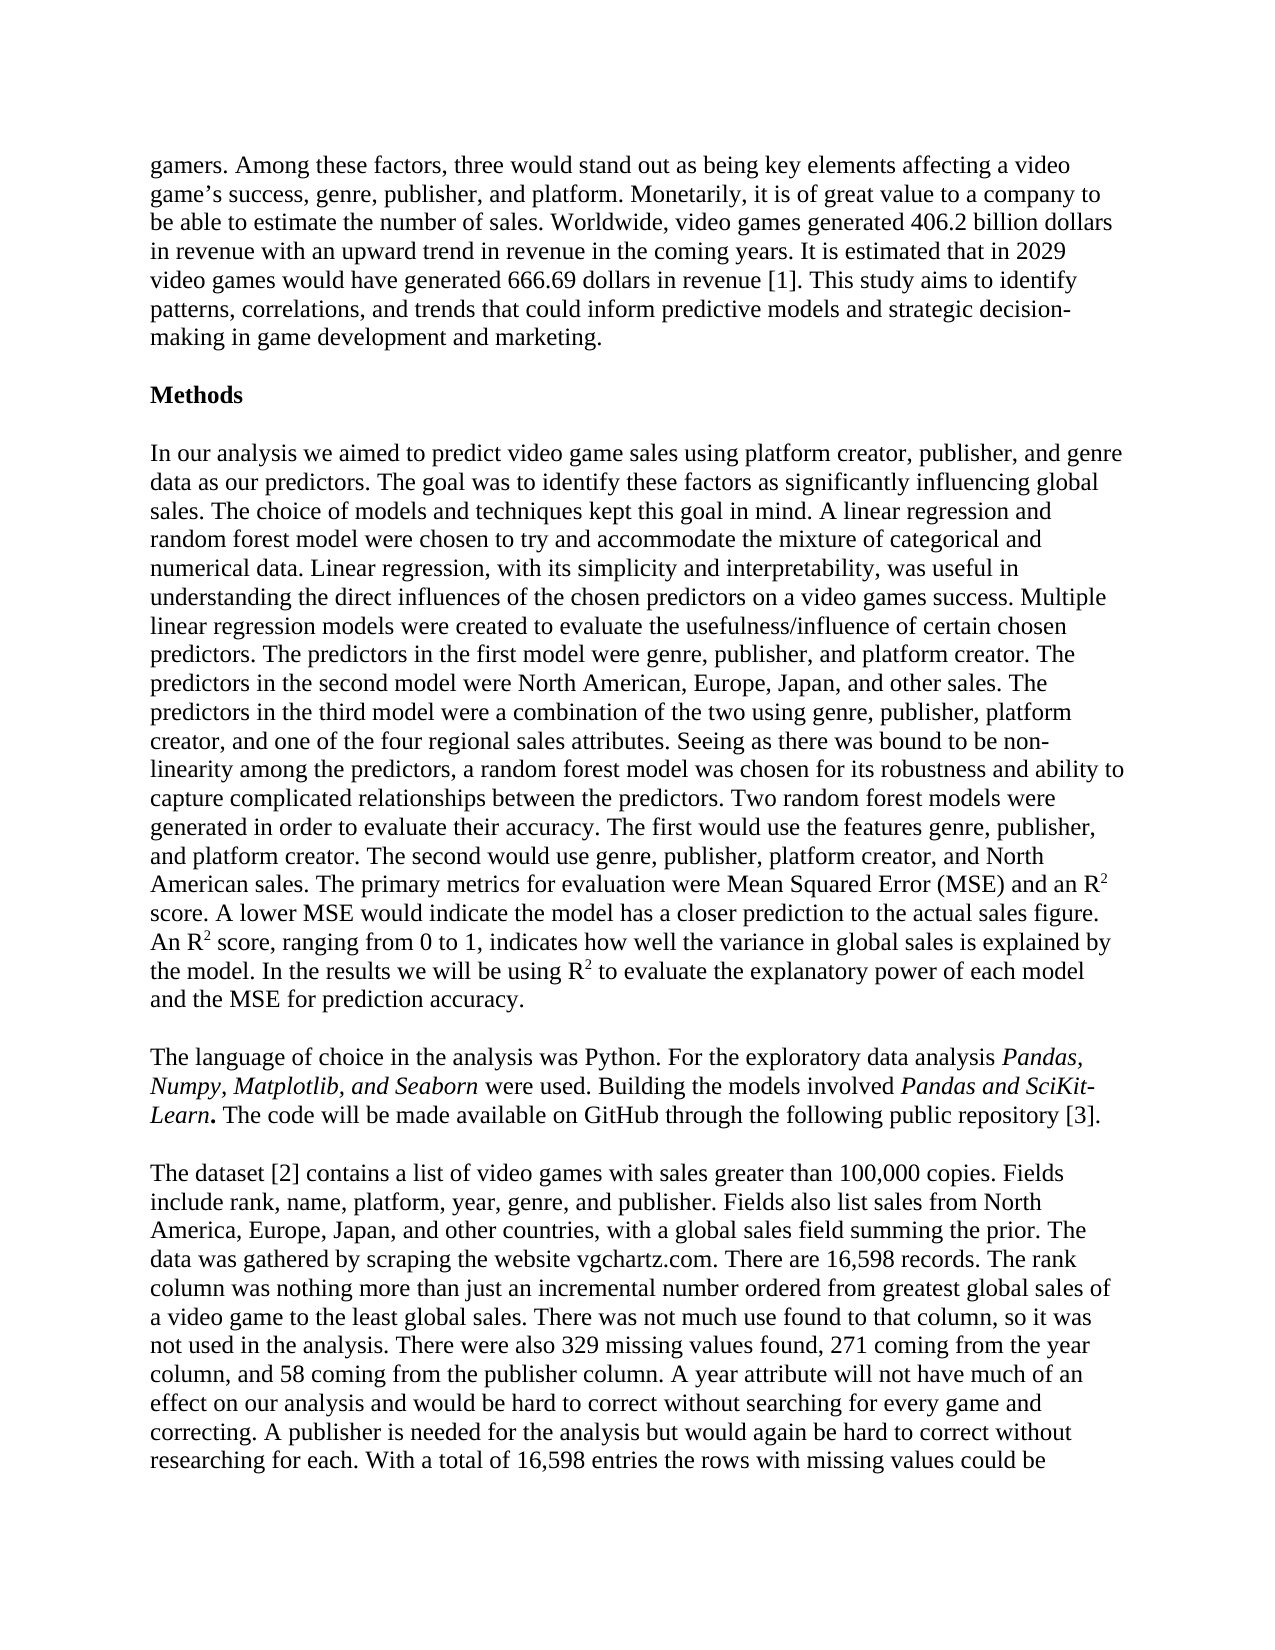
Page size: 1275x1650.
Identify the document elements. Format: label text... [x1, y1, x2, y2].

text In our analysis we aimed to predict video game sales using platform creator, publisher, and genre data as our predictors. The goal was to identify these factors as significantly influencing global sales. The choice of models and techniques kept this goal in mind. A linear regression and random forest model were chosen to try and accommodate the mixture of categorical and numerical data. Linear regression, with its simplicity and interpretability, was useful in understanding the direct influences of the chosen predictors on a video games success. Multiple linear regression models were created to evaluate the usefulness/influence of certain chosen predictors. The predictors in the first model were genre, publisher, and platform creator. The predictors in the second model were North American, Europe, Japan, and other sales. The predictors in the third model were a combination of the two using genre, publisher, platform creator, and one of the four regional sales attributes. Seeing as there was bound to be non-linearity among the predictors, a random forest model was chosen for its robustness and ability to capture complicated relationships between the predictors. Two random forest models were generated in order to evaluate their accuracy. The first would use the features genre, publisher, and platform creator. The second would use genre, publisher, platform creator, and North American sales. The primary metrics for evaluation were Mean Squared Error (MSE) and an R2 score. A lower MSE would indicate the model has a closer prediction to the actual sales figure. An R2 score, ranging from 0 to 1, indicates how well the variance in global sales is explained by the model. In the results we will be using R2 to evaluate the explanatory power of each model and the MSE for prediction accuracy. [150, 438, 1125, 1013]
text Methods [150, 380, 1125, 409]
text The language of choice in the analysis was Python. For the exploratory data analysis Pandas, Numpy, Matplotlib, and Seaborn were used. Building the models involved Pandas and SciKit-Learn. The code will be made available on GitHub through the following public repository [3]. [150, 1042, 1125, 1129]
